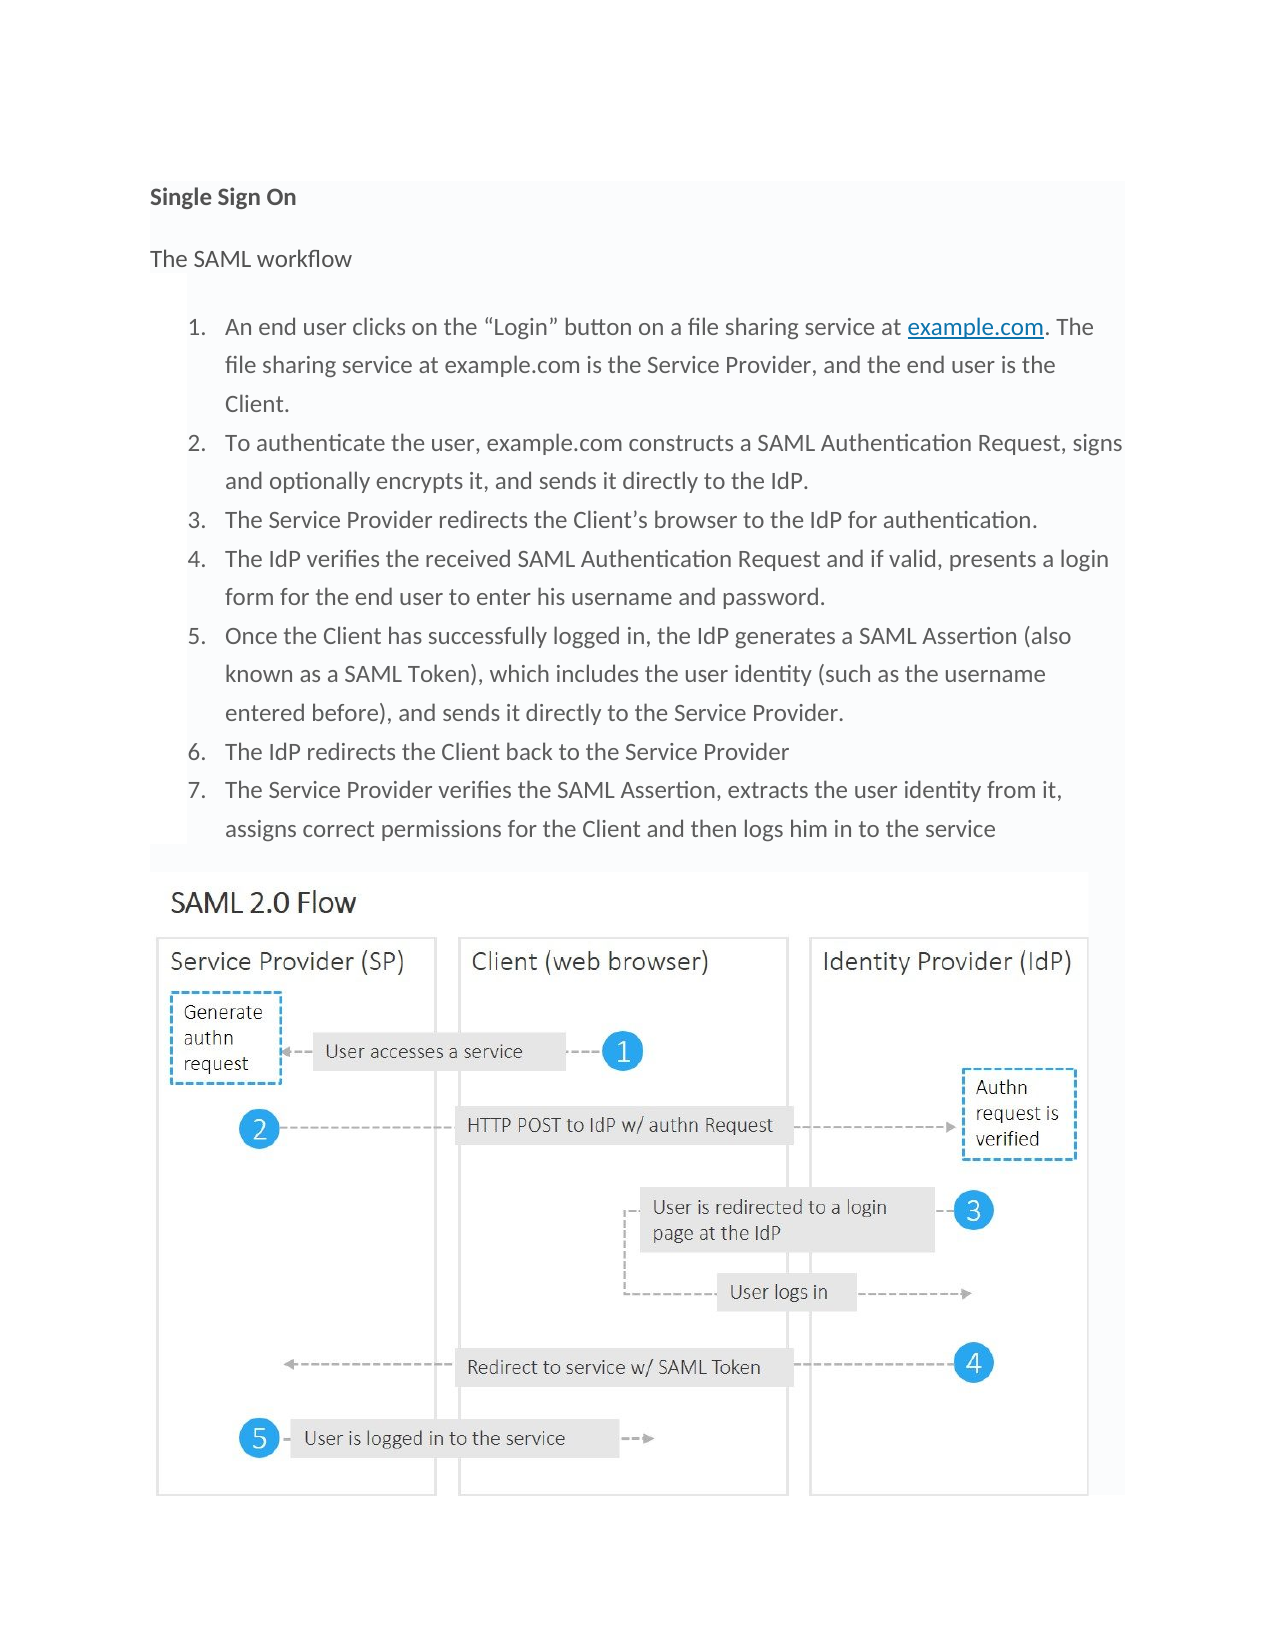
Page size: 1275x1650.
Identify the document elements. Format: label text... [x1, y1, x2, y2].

list The IdP redirects the Client back to the Service Provider [187, 728, 1125, 766]
picture [150, 872, 1089, 1496]
list Once the Client has successfully logged in, the IdP generates a SAML Assertion (also known as a SAML Token), which includes the user identity (such as the username entered before), and sends it directly to the Service Provider. [187, 612, 1125, 728]
list To authenticate the user, example.com constructs a SAML Authentication Request, signs and optionally encrypts it, and sends it directly to the IdP. [187, 419, 1125, 496]
text Single Sign On [150, 181, 1125, 212]
list The Service Provider redirects the Client’s browser to the IdP for authentication. [187, 496, 1125, 534]
list The IdP verifies the received SAML Authentication Request and if valid, presents a login form for the end user to enter his username and password. [187, 534, 1125, 612]
text The SAML workflow [150, 243, 1125, 273]
list The Service Provider verifies the SAML Assertion, extracts the user identity from it, assigns correct permissions for the Client and then logs him in to the service [187, 766, 1125, 844]
list An end user clicks on the “Login” button on a file sharing service at example.com. The file sharing service at example.com is the Service Provider, and the end user is the Client. [187, 303, 1125, 419]
